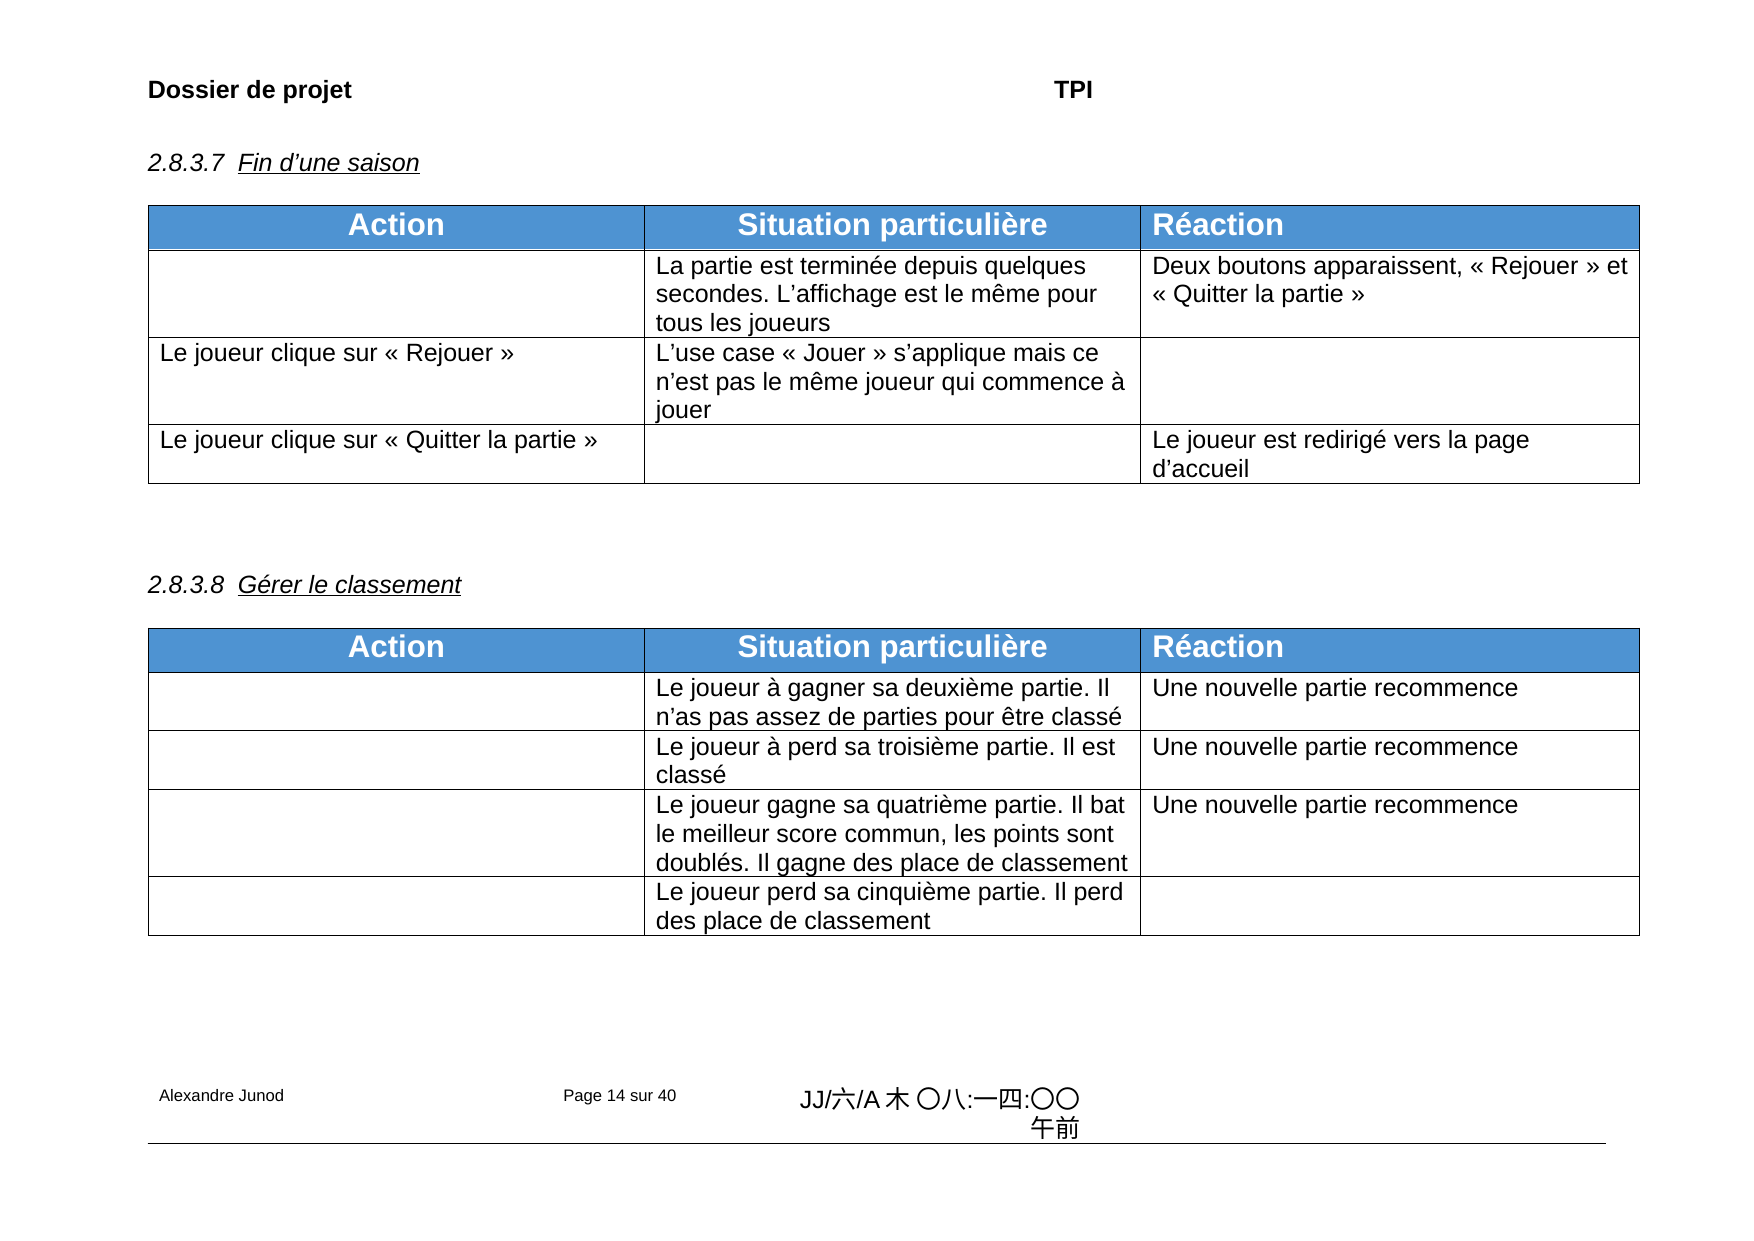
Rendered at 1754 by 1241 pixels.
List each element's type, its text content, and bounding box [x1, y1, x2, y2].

table_cell Le joueur gagne sa quatrième partie. Il bat le meilleur score commun, les points sont doublés. Il gagne des place de classement [645, 790, 1140, 876]
table_cell Le joueur à gagner sa deuxième partie. Il n’as pas assez de parties pour être classé [645, 673, 1140, 730]
table_cell Une nouvelle partie recommence [1141, 731, 1639, 789]
table_cell Une nouvelle partie recommence [1141, 673, 1639, 730]
table_header Réaction [1141, 206, 1639, 249]
table_cell [149, 877, 644, 935]
table_cell Le joueur clique sur « Rejouer » [149, 338, 644, 424]
table_header Action [149, 206, 644, 249]
table_cell [149, 251, 644, 337]
table_header Action [149, 629, 644, 672]
table_cell Deux boutons apparaissent, « Rejouer » et « Quitter la partie » [1141, 251, 1639, 337]
table_cell [149, 790, 644, 876]
table_cell Une nouvelle partie recommence [1141, 790, 1639, 876]
table_header Situation particulière [645, 206, 1140, 249]
subtitle Gérer le classement [148, 570, 1606, 599]
table_cell Le joueur à perd sa troisième partie. Il est classé [645, 731, 1140, 789]
table_cell Le joueur perd sa cinquième partie. Il perd des place de classement [645, 877, 1140, 935]
subtitle Fin d’une saison [148, 148, 1606, 176]
table_cell [149, 731, 644, 789]
table_cell [149, 673, 644, 730]
table_cell [645, 425, 1140, 483]
table_cell La partie est terminée depuis quelques secondes. L’affichage est le même pour tous les joueurs [645, 251, 1140, 337]
table_cell L’use case « Jouer » s’applique mais ce n’est pas le même joueur qui commence à jouer [645, 338, 1140, 424]
table_cell Le joueur est redirigé vers la page d’accueil [1141, 425, 1639, 483]
table_cell Le joueur clique sur « Quitter la partie » [149, 425, 644, 483]
table_header Situation particulière [645, 629, 1140, 672]
table_header Réaction [1141, 629, 1639, 672]
table_cell [1141, 877, 1639, 935]
table_cell [1141, 338, 1639, 424]
